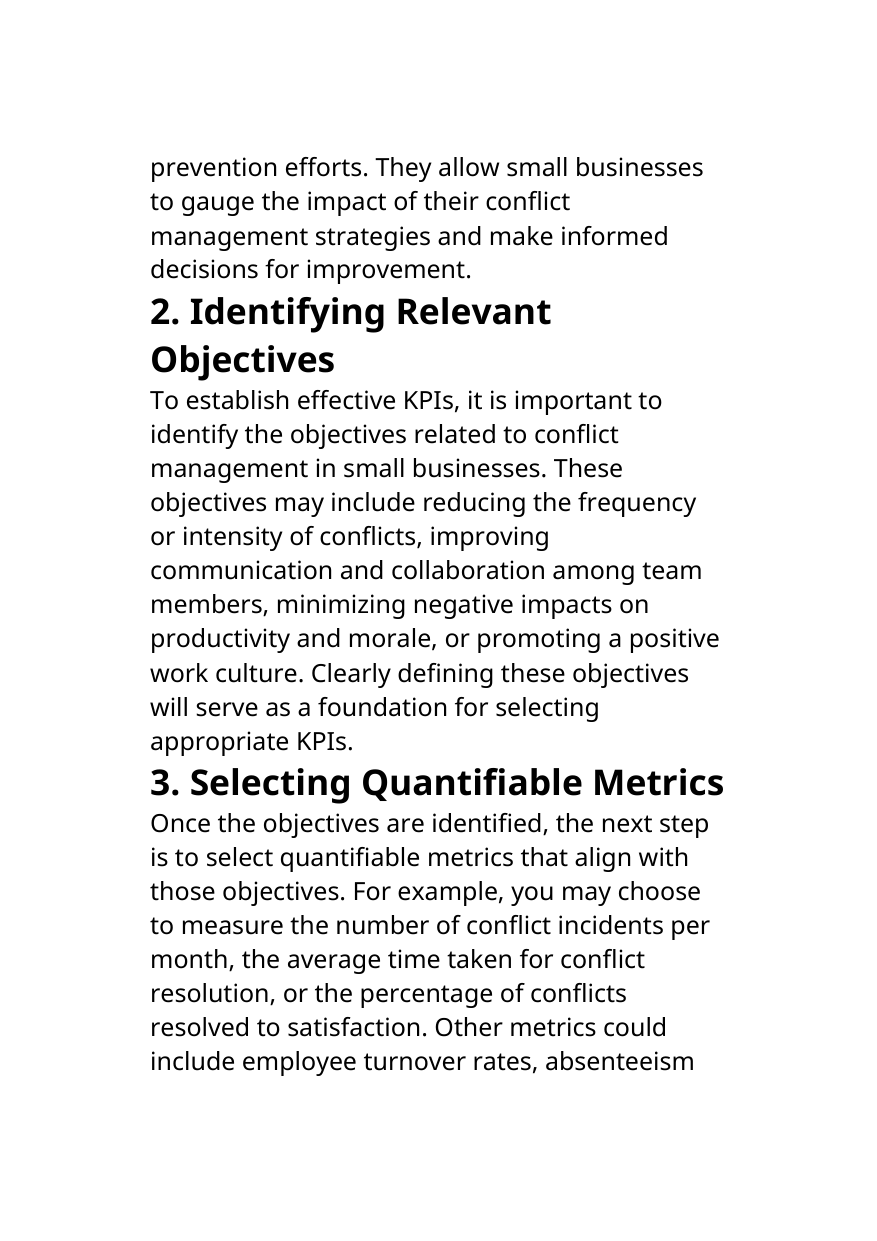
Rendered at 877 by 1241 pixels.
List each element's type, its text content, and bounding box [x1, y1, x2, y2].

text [150, 806, 727, 1078]
subtitle 3. Selecting Quantifiable Metrics [150, 757, 727, 806]
subtitle 2. Identifying Relevant Objectives [150, 286, 727, 383]
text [150, 150, 727, 286]
text To establish effective KPIs, it is important to identify the objectives related to conflict management in small businesses. These objectives may include reducing the frequency or intensity of conflicts, improving communication and collaboration among team members, minimizing negative impacts on productivity and morale, or promoting a positive work culture. Clearly defining these objectives will serve as a foundation for selecting appropriate KPIs. [150, 383, 727, 757]
